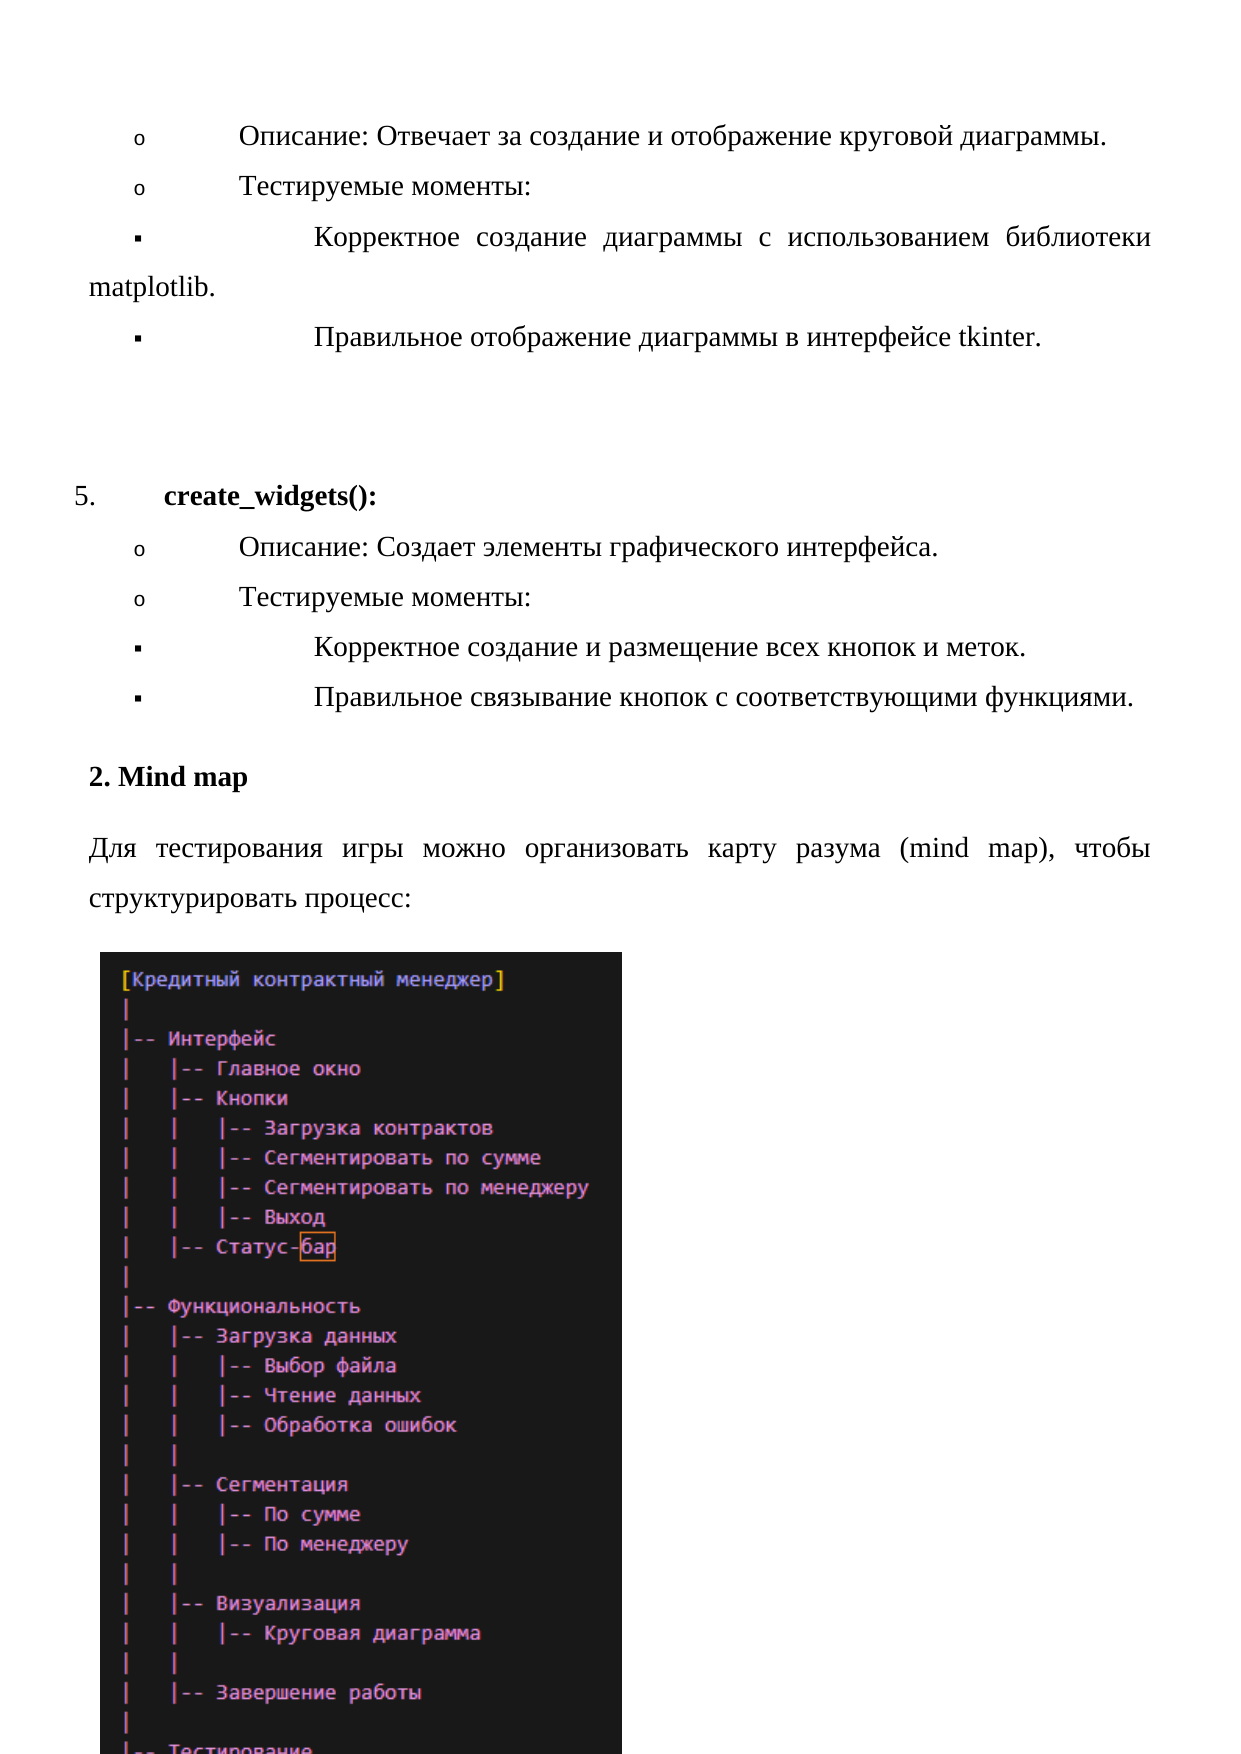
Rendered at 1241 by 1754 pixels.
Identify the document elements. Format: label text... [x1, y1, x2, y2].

list Правильное отображение диаграммы в интерфейсе tkinter. [89, 319, 1152, 353]
list Описание: Создает элементы графического интерфейса. [89, 529, 1152, 562]
list Корректное создание и размещение всех кнопок и меток. [89, 629, 1152, 663]
list Правильное связывание кнопок с соответствующими функциями. [89, 679, 1152, 713]
list Тестируемые моменты: [89, 168, 1152, 202]
text Для тестирования игры можно организовать карту разума (mind map), чтобы структурировать процесс: [89, 830, 1152, 914]
list Описание: Отвечает за создание и отображение круговой диаграммы. [89, 118, 1152, 152]
list Тестируемые моменты: [89, 579, 1152, 612]
list create_widgets(): [74, 478, 1152, 512]
picture [100, 952, 622, 1754]
list Корректное создание диаграммы с использованием библиотеки matplotlib. [89, 219, 1152, 303]
text 2. Mind map [89, 759, 1152, 793]
